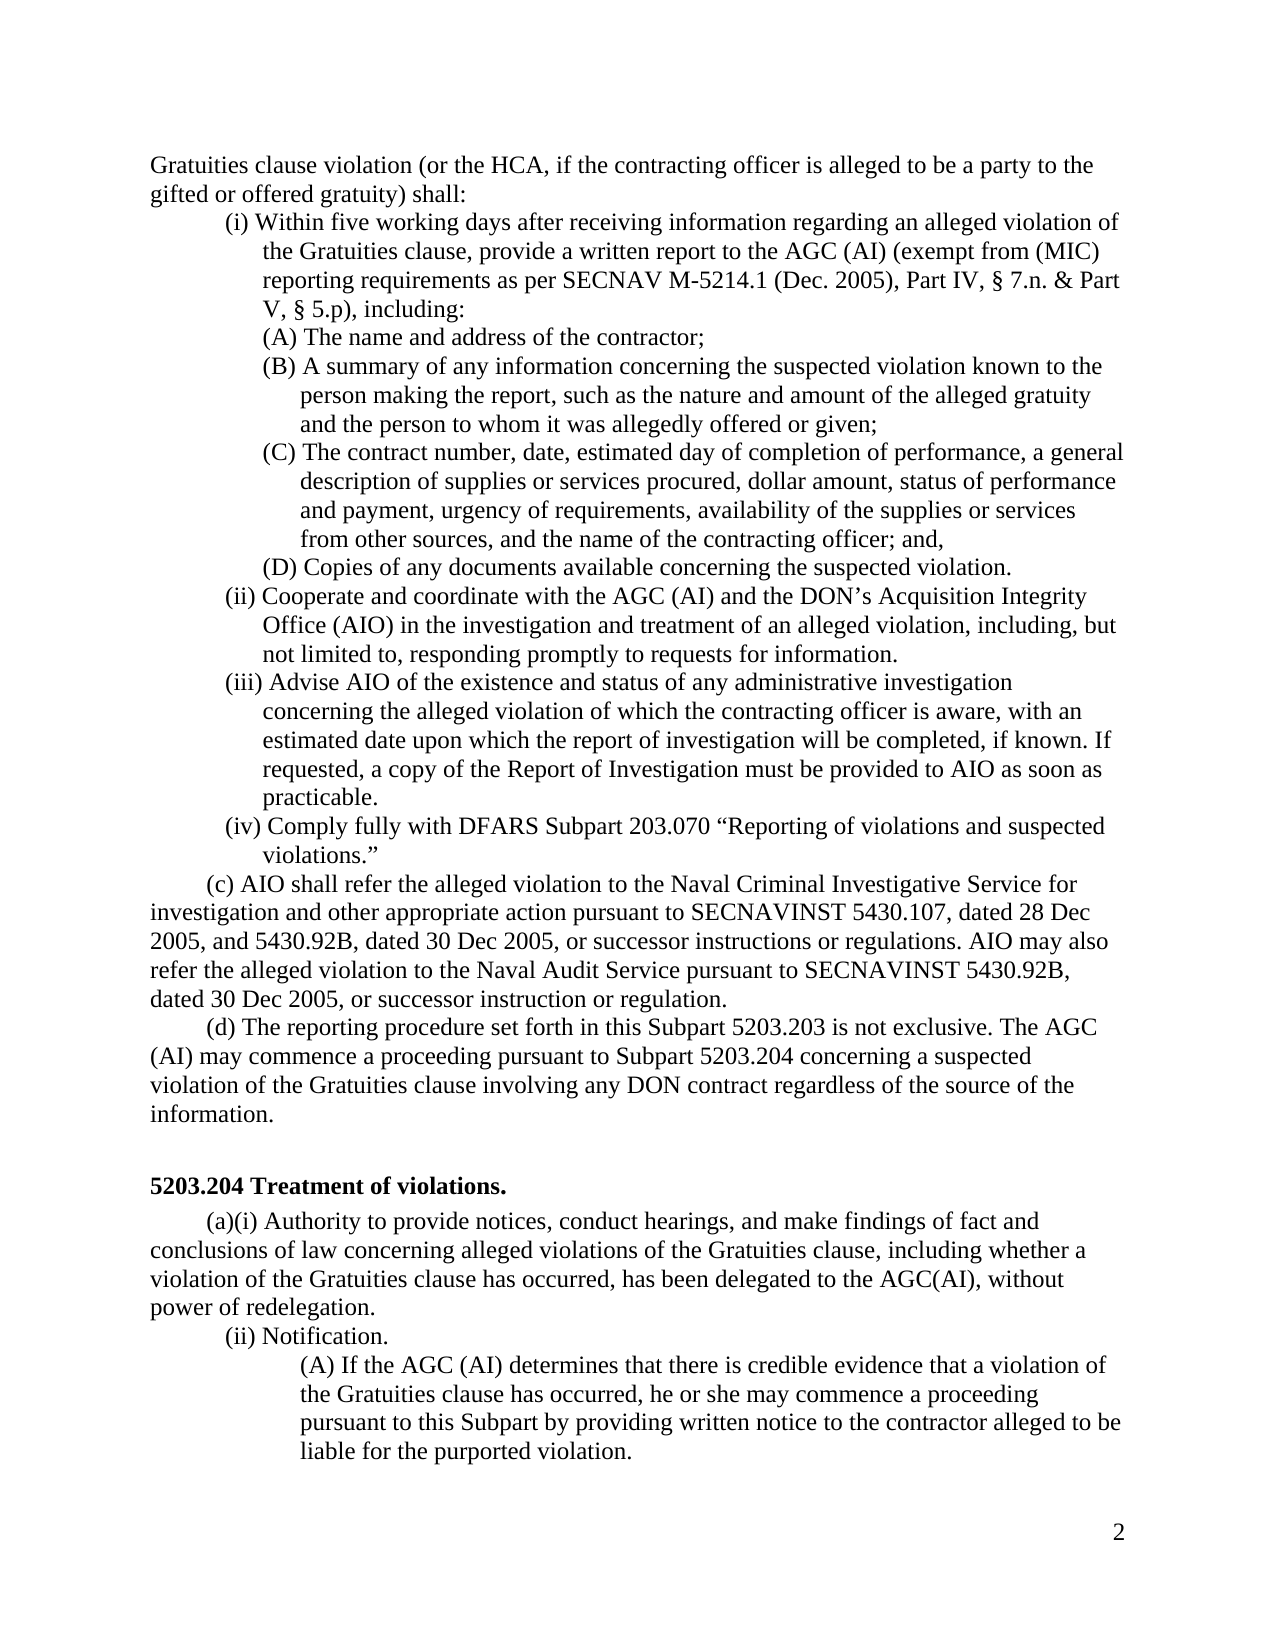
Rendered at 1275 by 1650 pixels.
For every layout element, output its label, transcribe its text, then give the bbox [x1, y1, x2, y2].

list (iii) Advise AIO of the existence and status of any administrative investigation concerning the alleged violation of which the contracting officer is aware, with an estimated date upon which the report of investigation will be completed, if known. If requested, a copy of the Report of Investigation must be provided to AIO as soon as practicable. [225, 667, 1125, 811]
subtitle 5203.204 Treatment of violations. [150, 1169, 1125, 1200]
list (iv) Comply fully with DFARS Subpart 203.070 “Reporting of violations and suspected violations.” [225, 811, 1125, 869]
list (B) A summary of any information concerning the suspected violation known to the person making the report, such as the nature and amount of the alleged gratuity and the person to whom it was allegedly offered or given; [262, 351, 1125, 437]
list (a)(i) Authority to provide notices, conduct hearings, and make findings of fact and conclusions of law concerning alleged violations of the Gratuities clause, including whether a violation of the Gratuities clause has occurred, has been delegated to the AGC(AI), without power of redelegation. [150, 1206, 1125, 1321]
list (ii) Cooperate and coordinate with the AGC (AI) and the DON’s Acquisition Integrity Office (AIO) in the investigation and treatment of an alleged violation, including, but not limited to, responding promptly to requests for information. [225, 581, 1125, 667]
list (D) Copies of any documents available concerning the suspected violation. [262, 552, 1125, 581]
list (c) AIO shall refer the alleged violation to the Naval Criminal Investigative Service for investigation and other appropriate action pursuant to SECNAVINST 5430.107, dated 28 Dec 2005, and 5430.92B, dated 30 Dec 2005, or successor instructions or regulations. AIO may also refer the alleged violation to the Naval Audit Service pursuant to SECNAVINST 5430.92B, dated 30 Dec 2005, or successor instruction or regulation. [150, 869, 1125, 1012]
list (i) Within five working days after receiving information regarding an alleged violation of the Gratuities clause, provide a written report to the AGC (AI) (exempt from (MIC) reporting requirements as per SECNAV M-5214.1 (Dec. 2005), Part IV, § 7.n. & Part V, § 5.p), including: [225, 207, 1125, 322]
list (A) If the AGC (AI) determines that there is credible evidence that a violation of the Gratuities clause has occurred, he or she may commence a proceeding pursuant to this Subpart by providing written notice to the contractor alleged to be liable for the purported violation. [262, 1350, 1125, 1465]
list (ii) Notification. [225, 1321, 1125, 1350]
list (C) The contract number, date, estimated day of completion of performance, a general description of supplies or services procured, dollar amount, status of performance and payment, urgency of requirements, availability of the supplies or services from other sources, and the name of the contracting officer; and, [262, 437, 1125, 552]
list (d) The reporting procedure set forth in this Subpart 5203.203 is not exclusive. The AGC (AI) may commence a proceeding pursuant to Subpart 5203.204 concerning a suspected violation of the Gratuities clause involving any DON contract regardless of the source of the information. [150, 1012, 1125, 1127]
list (A) The name and address of the contractor; [262, 322, 1125, 351]
